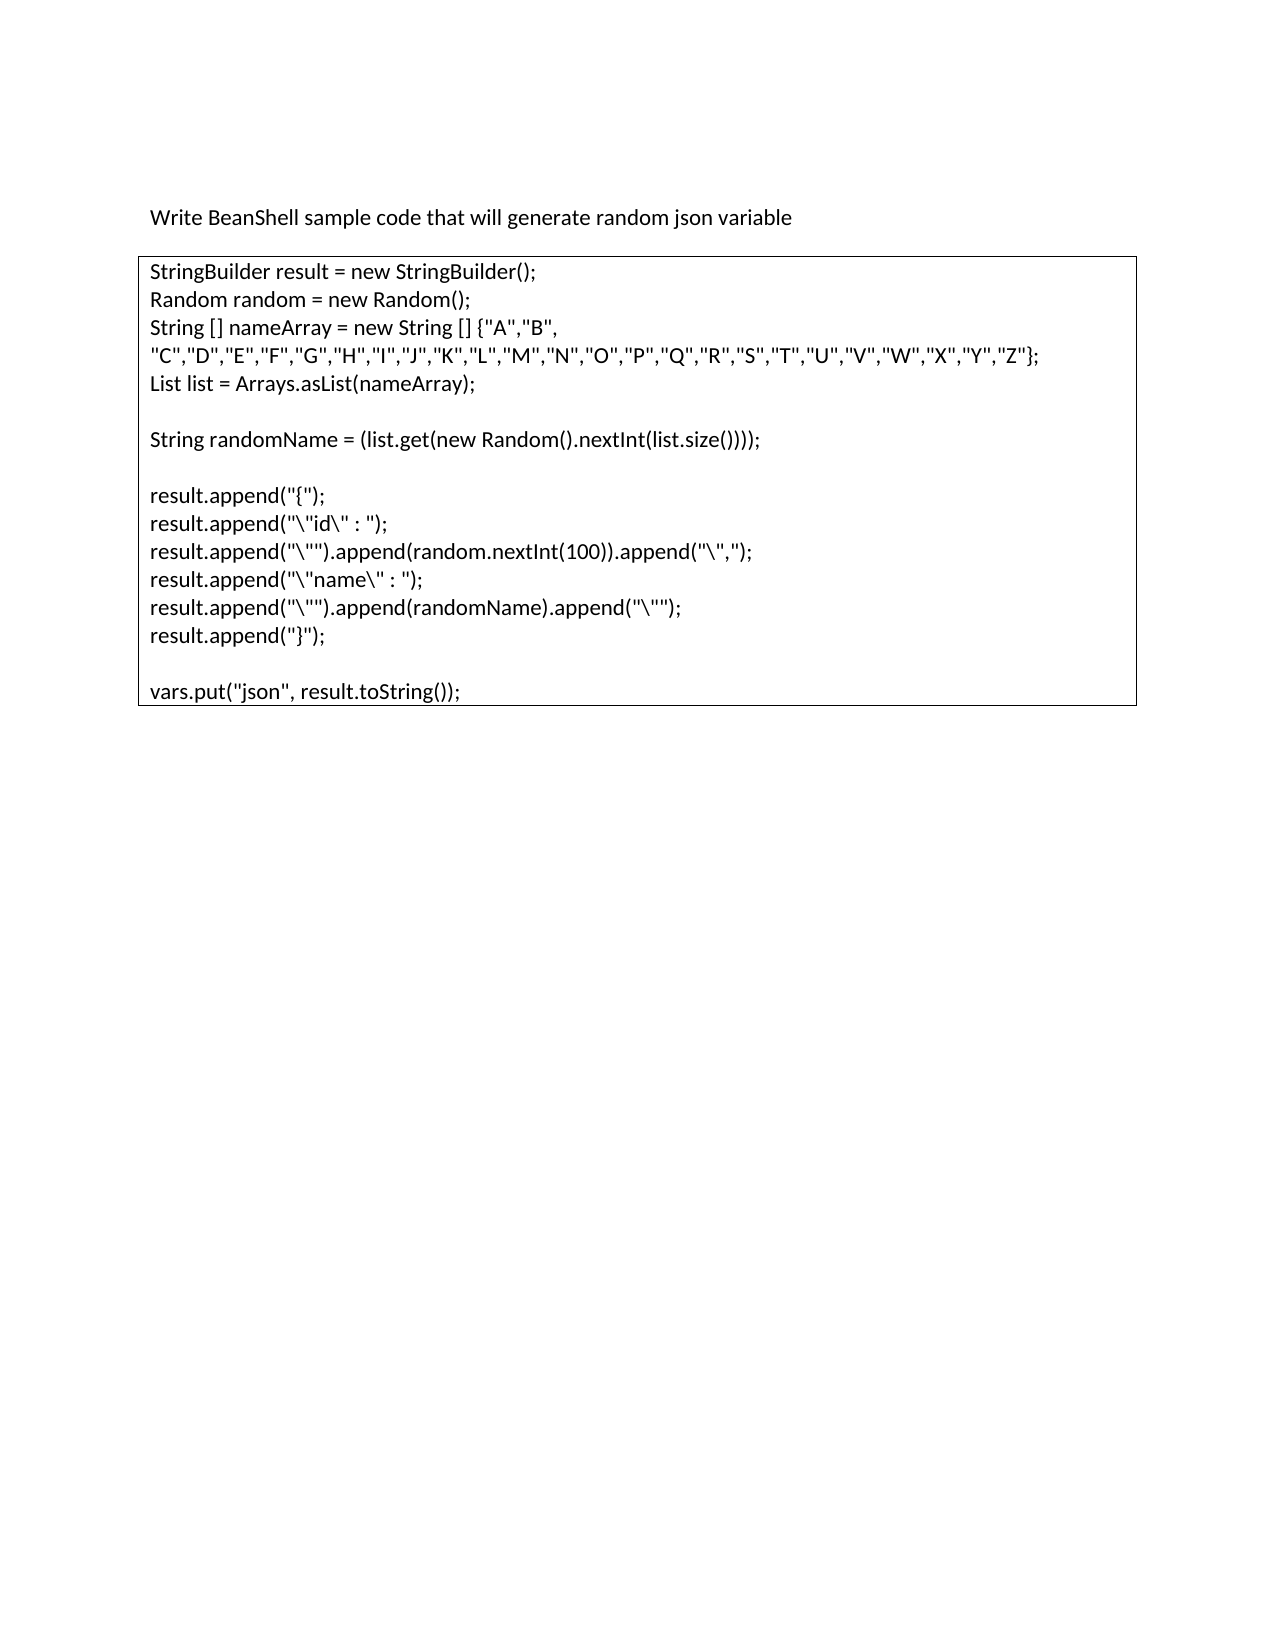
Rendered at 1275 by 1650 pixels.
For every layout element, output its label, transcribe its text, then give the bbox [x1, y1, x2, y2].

text Write BeanShell sample code that will generate random json variable [150, 203, 1125, 231]
table_header StringBuilder result = new StringBuilder(); Random random = new Random(); String [] nameArray = new String [] {"A","B", "C","D","E","F","G","H","I","J","K","L","M","N","O","P","Q","R","S","T","U","V","W","X","Y","Z"}; List list = Arrays.asList(nameArray); String randomName = (list.get(new Random().nextInt(list.size()))); result.append("{"); result.append("\"id\" : "); result.append("\"").append(random.nextInt(100)).append("\","); result.append("\"name\" : "); result.append("\"").append(randomName).append("\""); result.append("}"); vars.put("json", result.toString()); [139, 257, 1136, 705]
